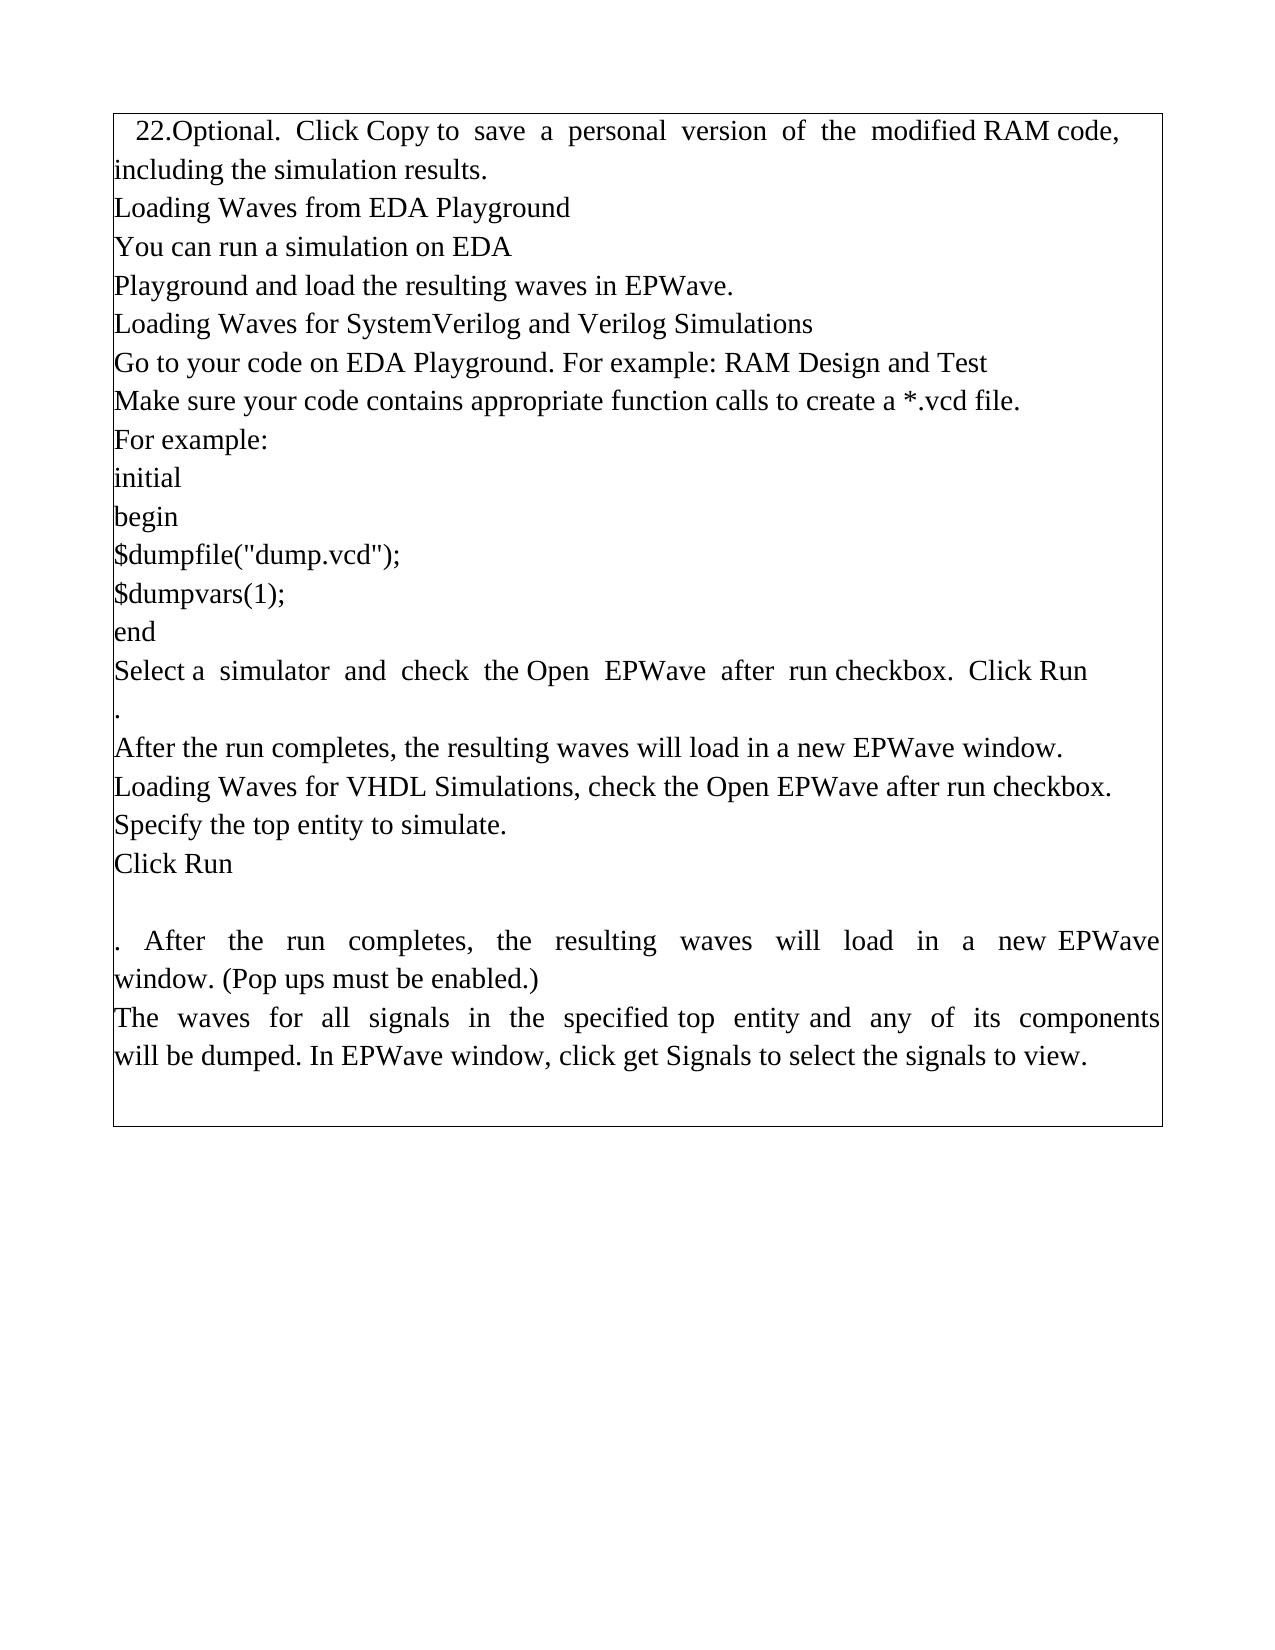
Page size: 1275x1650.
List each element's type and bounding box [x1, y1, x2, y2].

table_cell [114, 114, 1162, 1126]
